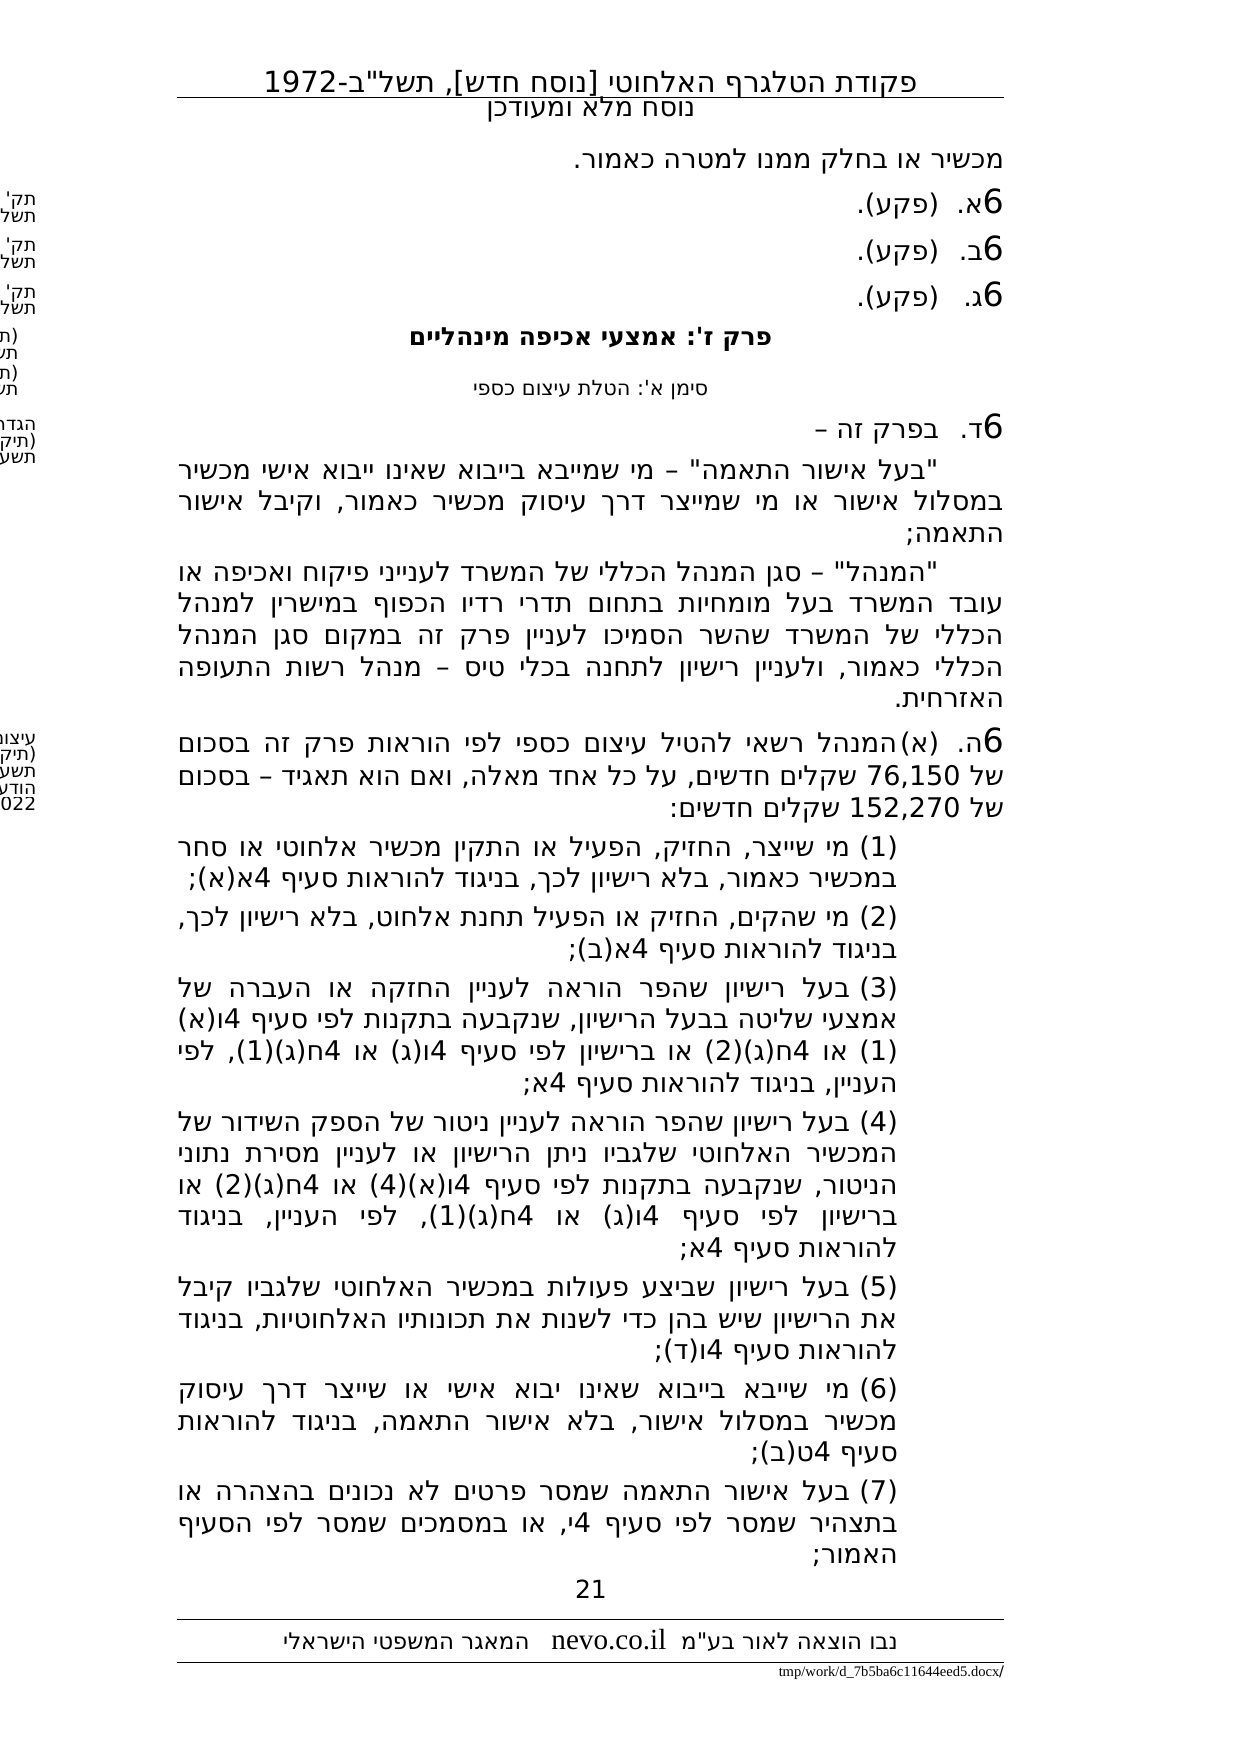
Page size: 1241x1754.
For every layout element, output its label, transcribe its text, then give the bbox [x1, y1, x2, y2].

text (2) מי שהקים, החזיק או הפעיל תחנת אלחוט, בלא רישיון לכך, בניגוד להוראות סעיף 4א(ב); [177, 902, 898, 965]
text (1) מי שייצר, החזיק, הפעיל או התקין מכשיר אלחוטי או סחר במכשיר כאמור, בלא רישיון לכך, בניגוד להוראות סעיף 4א(א); [177, 831, 898, 894]
text סימן א': הטלת עיצום כספי [177, 376, 1004, 400]
text (3) בעל רישיון שהפר הוראה לעניין החזקה או העברה של אמצעי שליטה בבעל הרישיון, שנקבעה בתקנות לפי סעיף 4ו(א)(1) או 4ח(ג)(2) או ברישיון לפי סעיף 4ו(ג) או 4ח(ג)(1), לפי העניין, בניגוד להוראות סעיף 4א; [177, 972, 898, 1098]
text "בעל אישור התאמה" – מי שמייבא בייבוא שאינו ייבוא אישי מכשיר במסלול אישור או מי שמייצר דרך עיסוק מכשיר כאמור, וקיבל אישור התאמה; [177, 454, 1004, 549]
text 6א. (פקע). [177, 183, 1004, 222]
text (4) בעל רישיון שהפר הוראה לעניין ניטור של הספק השידור של המכשיר האלחוטי שלגביו ניתן הרישיון או לעניין מסירת נתוני הניטור, שנקבעה בתקנות לפי סעיף 4ו(א)(4) או 4ח(ג)(2) או ברישיון לפי סעיף 4ו(ג) או 4ח(ג)(1), לפי העניין, בניגוד להוראות סעיף 4א; [177, 1106, 898, 1264]
text (6) מי שייבא בייבוא שאינו יבוא אישי או שייצר דרך עיסוק מכשיר במסלול אישור, בלא אישור התאמה, בניגוד להוראות סעיף 4ט(ב); [177, 1373, 898, 1468]
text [177, 144, 1004, 175]
text 6ב. (פקע). [177, 229, 1004, 268]
text 6ד. בפרק זה – [177, 408, 1004, 447]
text 6ה. (א) המנהל רשאי להטיל עיצום כספי לפי הוראות פרק זה בסכום של 76,150 שקלים חדשים, על כל אחד מאלה, ואם הוא תאגיד – בסכום של 152,270 שקלים חדשים: [177, 722, 1004, 823]
text פרק ז': אמצעי אכיפה מינהליים [177, 322, 1004, 351]
text (5) בעל רישיון שביצע פעולות במכשיר האלחוטי שלגביו קיבל את הרישיון שיש בהן כדי לשנות את תכונותיו האלחוטיות, בניגוד להוראות סעיף 4ו(ד); [177, 1271, 898, 1366]
text 6ג. (פקע). [177, 275, 1004, 314]
text "המנהל" – סגן המנהל הכללי של המשרד לענייני פיקוח ואכיפה או עובד המשרד בעל מומחיות בתחום תדרי רדיו הכפוף במישרין למנהל הכללי של המשרד שהשר הסמיכו לעניין פרק זה במקום סגן המנהל הכללי כאמור, ולעניין רישיון לתחנה בכלי טיס – מנהל רשות התעופה האזרחית. [177, 556, 1004, 714]
text (7) בעל אישור התאמה שמסר פרטים לא נכונים בהצהרה או בתצהיר שמסר לפי סעיף 4י, או במסמכים שמסר לפי הסעיף האמור; [177, 1476, 898, 1570]
